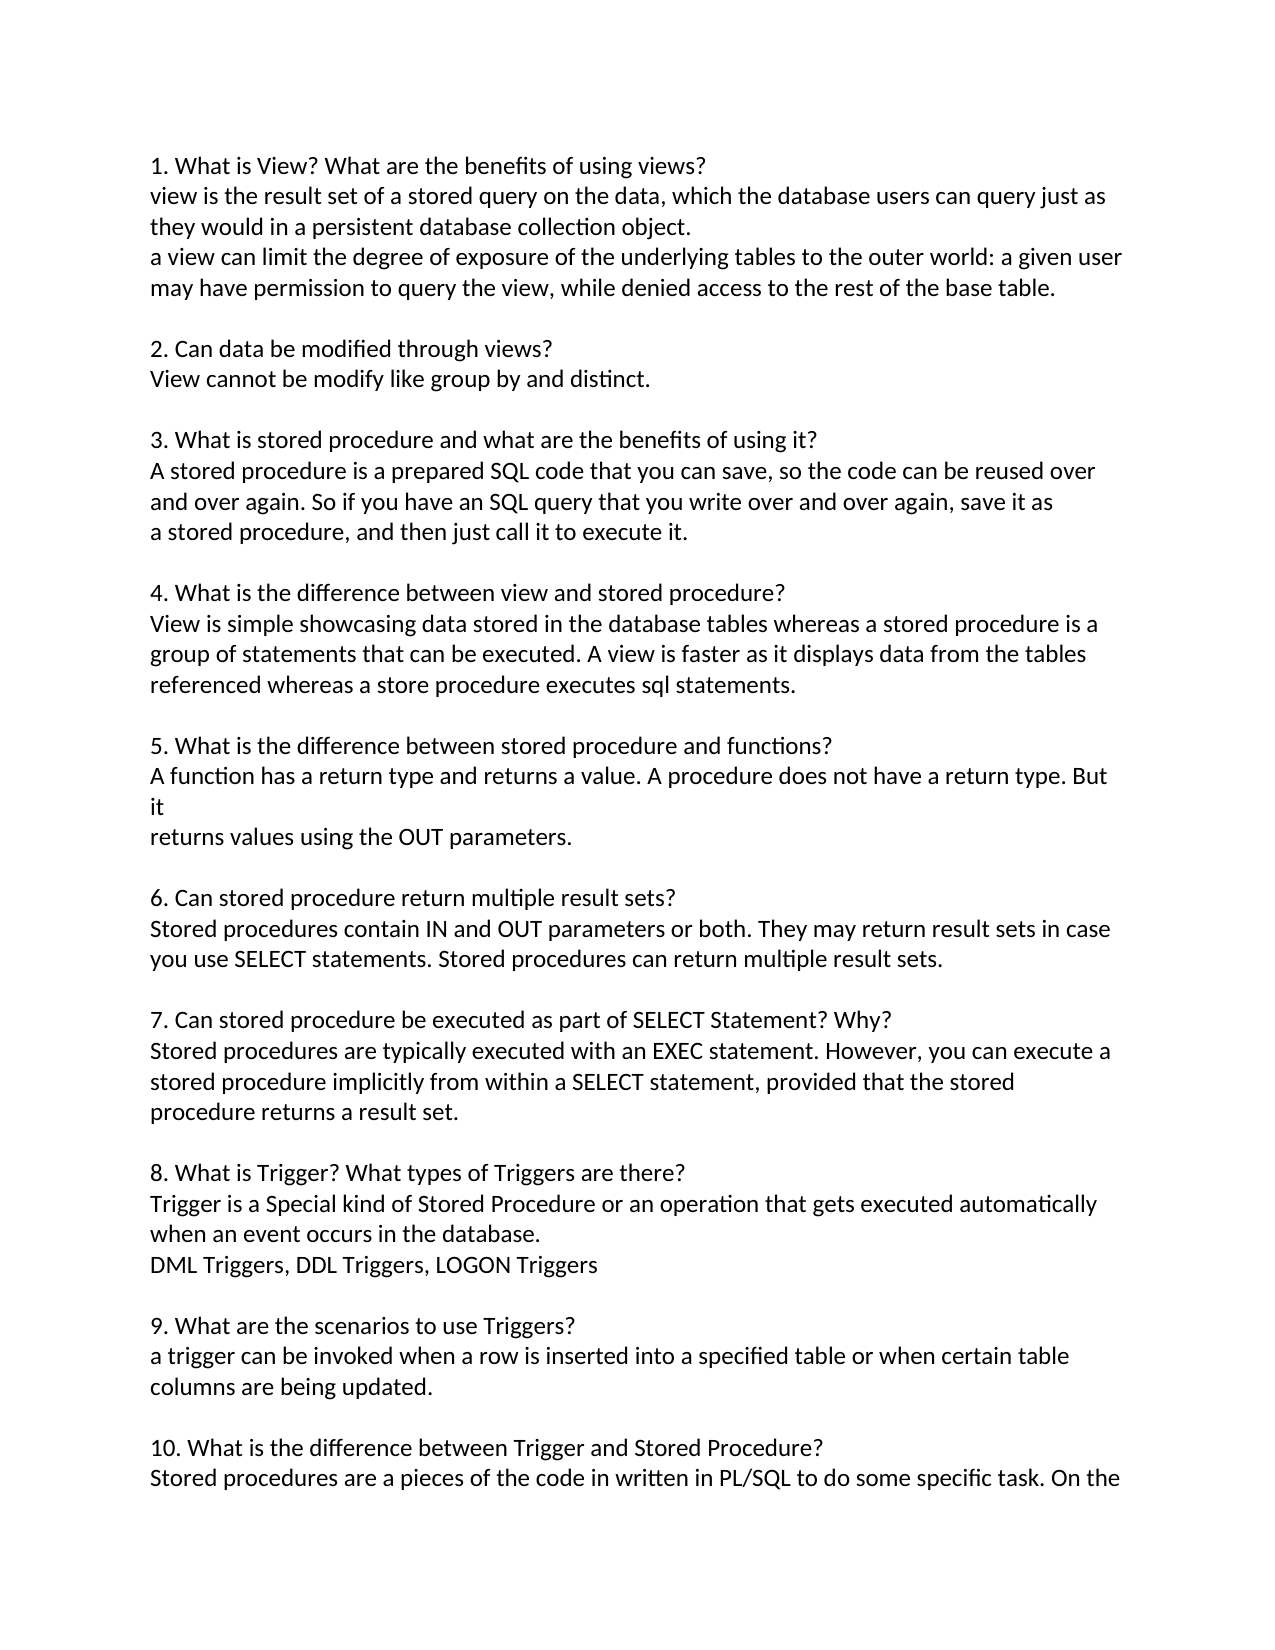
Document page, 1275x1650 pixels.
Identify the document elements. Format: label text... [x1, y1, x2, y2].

text they would in a persistent database collection object. [150, 211, 1125, 242]
text a stored procedure, and then just call it to execute it. [150, 516, 1125, 547]
text group of statements that can be executed. A view is faster as it displays data from the tables [150, 638, 1125, 669]
text 2. Can data be modified through views? [150, 333, 1125, 364]
text 8. What is Trigger? What types of Triggers are there? [150, 1157, 1125, 1188]
text you use SELECT statements. Stored procedures can return multiple result sets. [150, 943, 1125, 974]
text may have permission to query the view, while denied access to the rest of the base table. [150, 272, 1125, 303]
text a view can limit the degree of exposure of the underlying tables to the outer world: a given user [150, 242, 1125, 272]
text A stored procedure is a prepared SQL code that you can save, so the code can be reused over [150, 455, 1125, 486]
text columns are being updated. [150, 1371, 1125, 1401]
text 10. What is the difference between Trigger and Stored Procedure? [150, 1432, 1125, 1462]
text referenced whereas a store procedure executes sql statements. [150, 669, 1125, 699]
text Stored procedures are typically executed with an EXEC statement. However, you can execute a [150, 1035, 1125, 1066]
text and over again. So if you have an SQL query that you write over and over again, save it as [150, 486, 1125, 516]
text 6. Can stored procedure return multiple result sets? [150, 882, 1125, 913]
text 5. What is the difference between stored procedure and functions? [150, 730, 1125, 760]
text DML Triggers, DDL Triggers, LOGON Triggers [150, 1249, 1125, 1279]
text 4. What is the difference between view and stored procedure? [150, 577, 1125, 608]
text a trigger can be invoked when a row is inserted into a specified table or when certain table [150, 1340, 1125, 1371]
text Stored procedures are a pieces of the code in written in PL/SQL to do some specific task. On the [150, 1462, 1125, 1493]
text 9. What are the scenarios to use Triggers? [150, 1310, 1125, 1340]
text view is the result set of a stored query on the data, which the database users can query just as [150, 181, 1125, 211]
text when an event occurs in the database. [150, 1218, 1125, 1249]
text Trigger is a Special kind of Stored Procedure or an operation that gets executed automatically [150, 1188, 1125, 1218]
text 1. What is View? What are the benefits of using views? [150, 150, 1125, 181]
text View is simple showcasing data stored in the database tables whereas a stored procedure is a [150, 608, 1125, 638]
text A function has a return type and returns a value. A procedure does not have a return type. But it [150, 760, 1125, 821]
text Stored procedures contain IN and OUT parameters or both. They may return result sets in case [150, 913, 1125, 943]
text stored procedure implicitly from within a SELECT statement, provided that the stored [150, 1066, 1125, 1096]
text returns values using the OUT parameters. [150, 821, 1125, 852]
text procedure returns a result set. [150, 1096, 1125, 1127]
text 3. What is stored procedure and what are the benefits of using it? [150, 425, 1125, 455]
text View cannot be modify like group by and distinct. [150, 364, 1125, 394]
text 7. Can stored procedure be executed as part of SELECT Statement? Why? [150, 1004, 1125, 1035]
